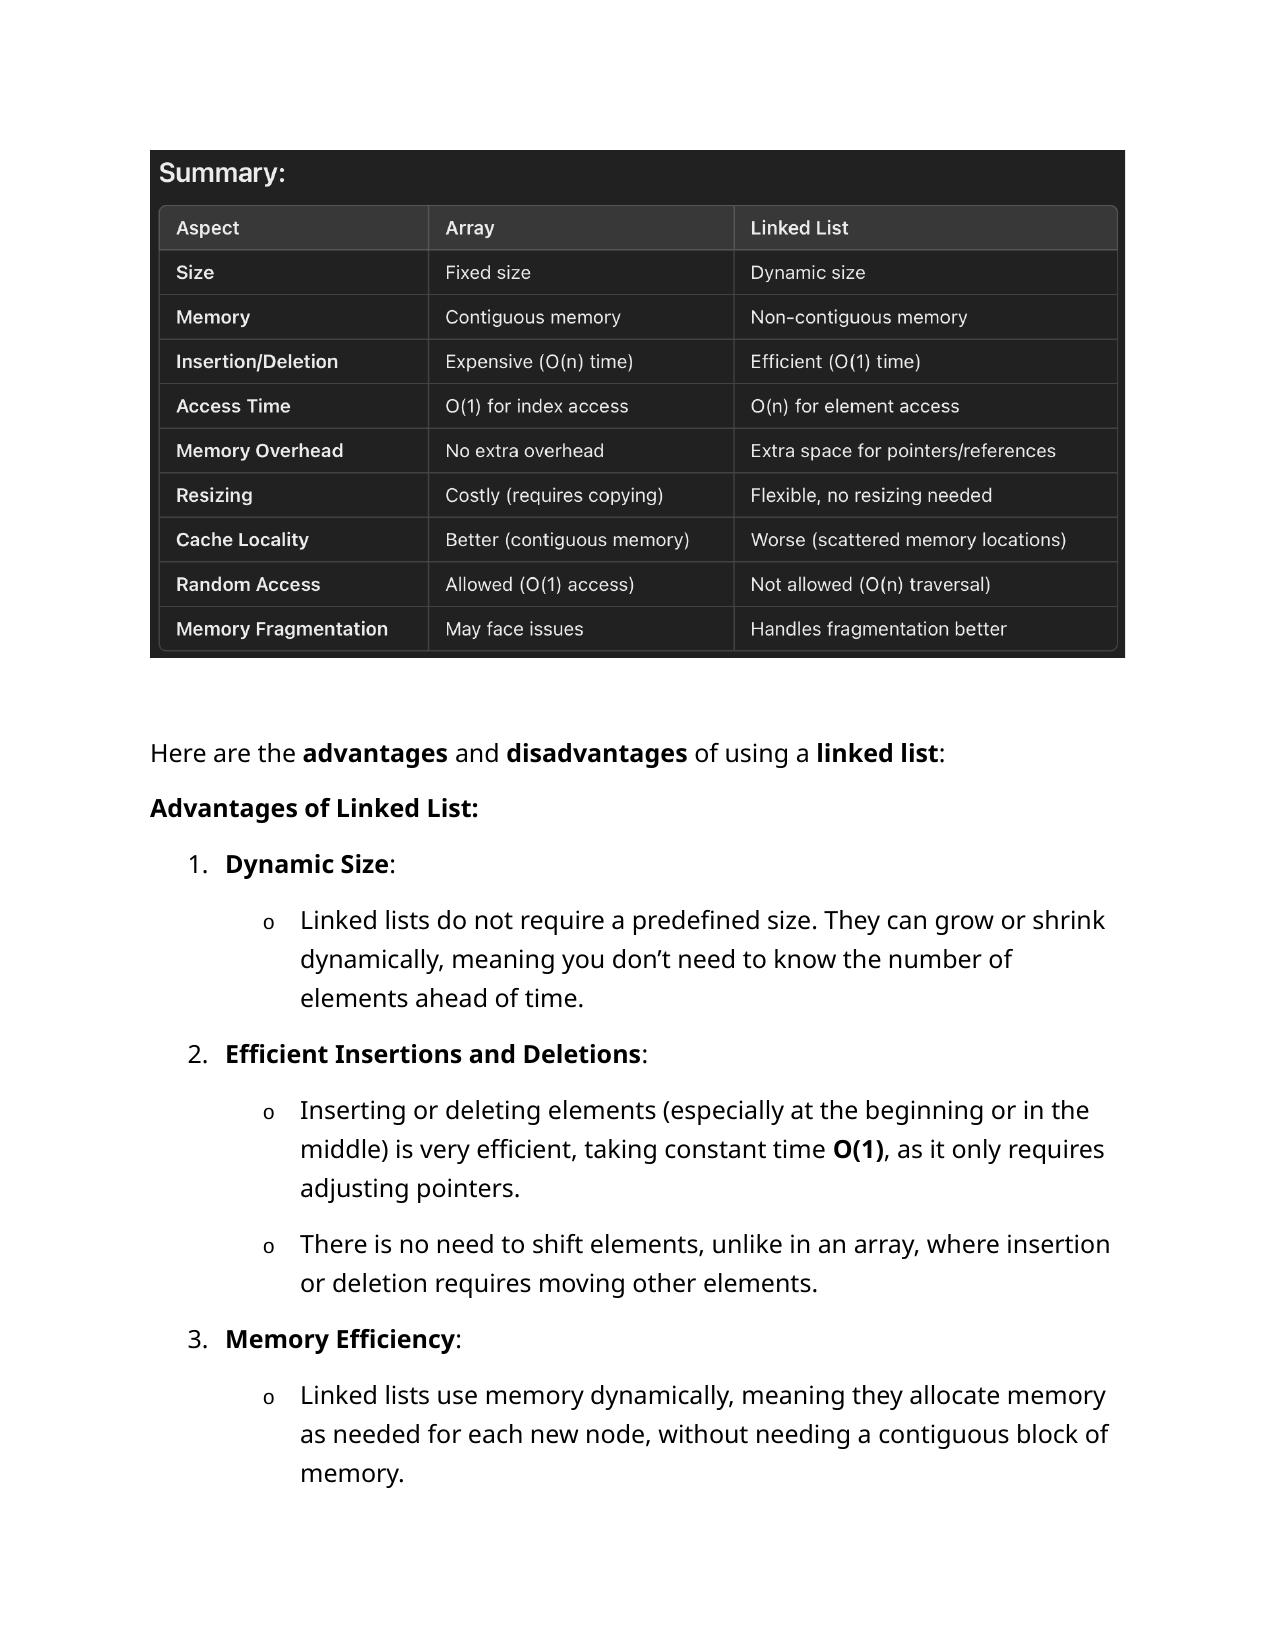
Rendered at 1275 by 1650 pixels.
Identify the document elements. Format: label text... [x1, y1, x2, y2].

list Dynamic Size: [187, 847, 1125, 881]
list Inserting or deleting elements (especially at the beginning or in the middle) is very efficient, taking constant time O(1), as it only requires adjusting pointers. [262, 1093, 1125, 1205]
list Efficient Insertions and Deletions: [187, 1037, 1125, 1071]
list Linked lists use memory dynamically, meaning they allocate memory as needed for each new node, without needing a contiguous block of memory. [262, 1378, 1125, 1490]
picture [150, 150, 1125, 658]
list Linked lists do not require a predefined size. They can grow or shrink dynamically, meaning you don’t need to know the number of elements ahead of time. [262, 903, 1125, 1015]
text Advantages of Linked List: [150, 791, 1125, 825]
text Here are the advantages and disadvantages of using a linked list: [150, 735, 1125, 769]
list Memory Efficiency: [187, 1322, 1125, 1356]
list There is no need to shift elements, unlike in an array, where insertion or deletion requires moving other elements. [262, 1227, 1125, 1300]
